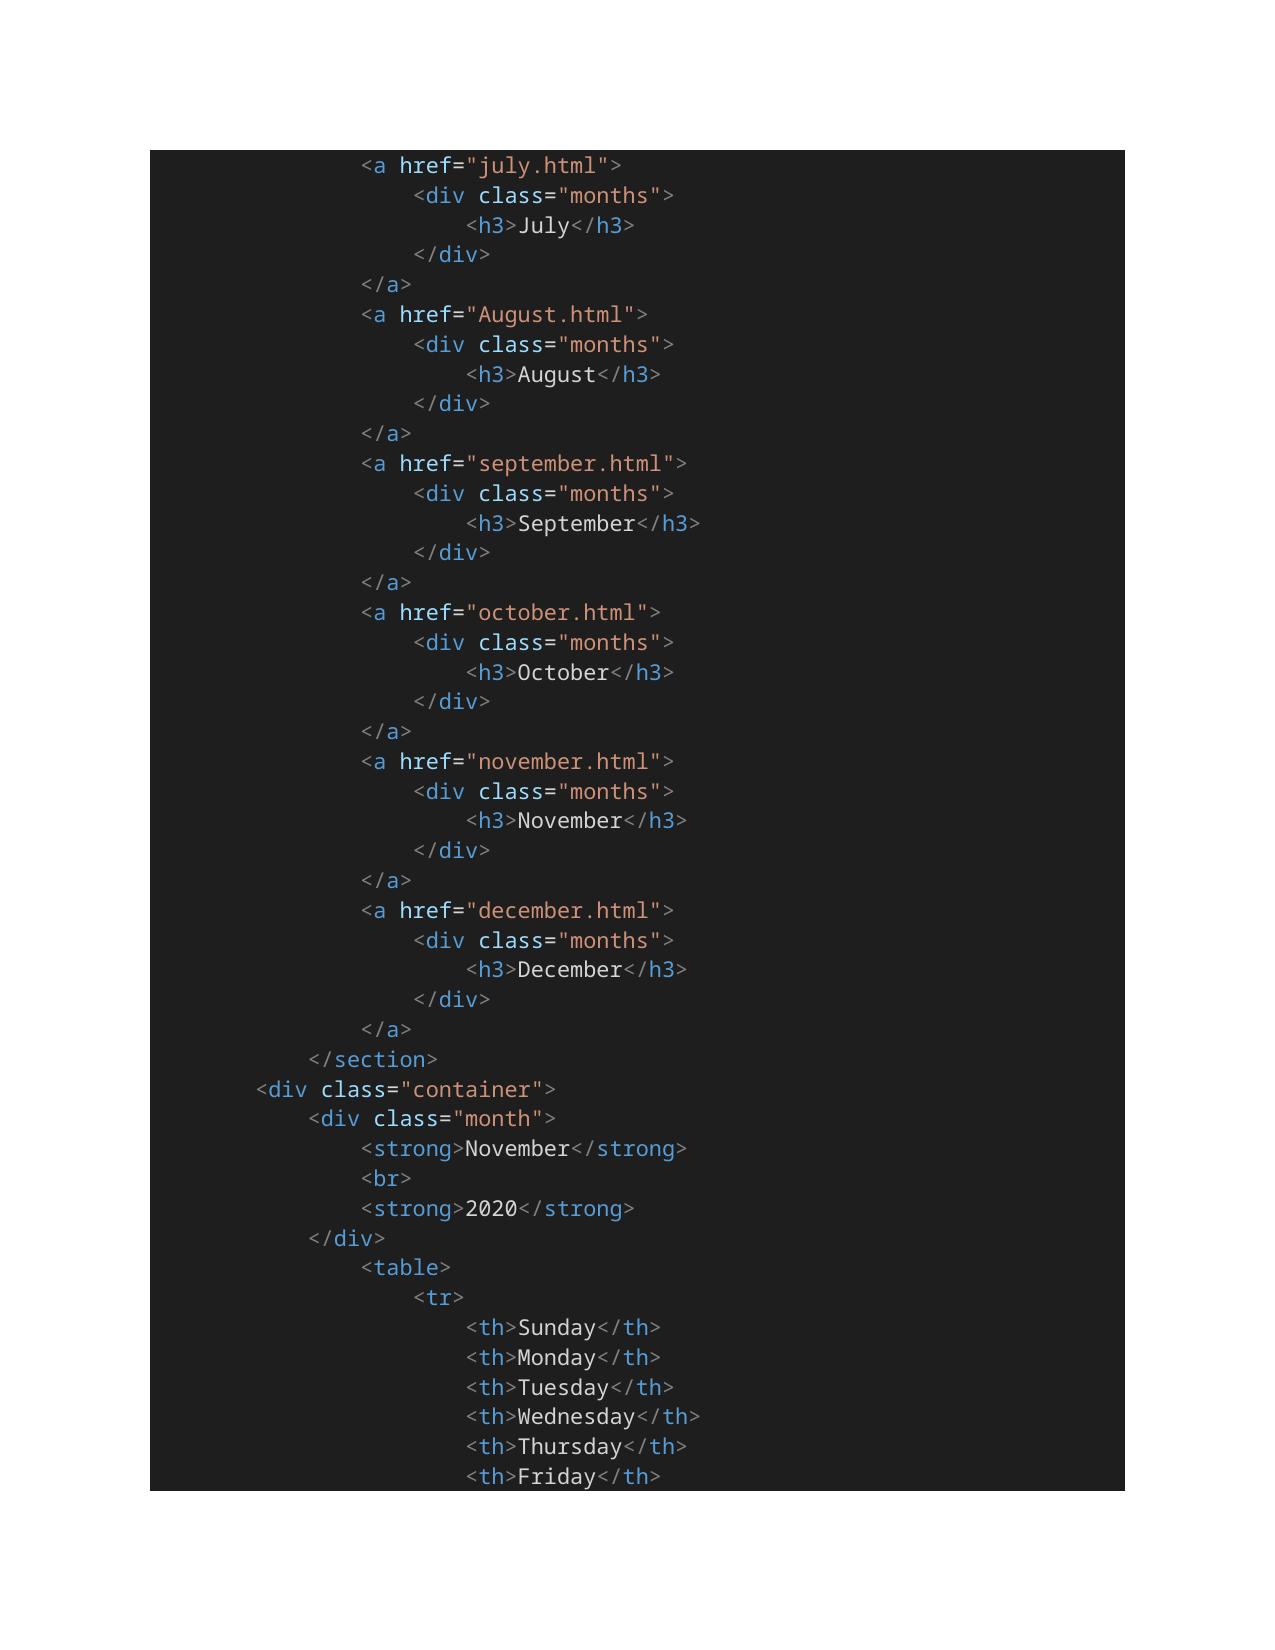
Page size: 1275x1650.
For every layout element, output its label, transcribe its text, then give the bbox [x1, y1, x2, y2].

text </div> [150, 1222, 1125, 1252]
text </div> [150, 686, 1125, 716]
text </a> [150, 567, 1125, 597]
text </div> [150, 835, 1125, 865]
text <strong>2020</strong> [150, 1193, 1125, 1222]
text <div class="months"> [150, 776, 1125, 805]
text <div class="months"> [150, 627, 1125, 656]
text </div> [150, 537, 1125, 567]
text <a href="october.html"> [150, 597, 1125, 627]
text <div class="months"> [150, 180, 1125, 209]
text <div class="months"> [150, 924, 1125, 954]
text <a href="november.html"> [150, 746, 1125, 776]
text <th>Monday</th> [150, 1342, 1125, 1371]
text <a href="september.html"> [150, 448, 1125, 478]
text </a> [150, 269, 1125, 299]
text </a> [150, 716, 1125, 746]
text </section> [150, 1044, 1125, 1073]
text <h3>December</h3> [150, 954, 1125, 984]
text </div> [150, 984, 1125, 1014]
text <h3>August</h3> [150, 358, 1125, 388]
text <th>Sunday</th> [150, 1312, 1125, 1342]
text <table> [150, 1252, 1125, 1282]
text <h3>October</h3> [150, 656, 1125, 686]
text <div class="months"> [150, 478, 1125, 507]
text <div class="container"> [150, 1073, 1125, 1103]
text <tr> [150, 1282, 1125, 1312]
text <a href="july.html"> [150, 150, 1125, 180]
text <a href="August.html"> [150, 299, 1125, 329]
text <a href="december.html"> [150, 895, 1125, 924]
text <h3>November</h3> [150, 805, 1125, 835]
text </a> [150, 418, 1125, 448]
text <h3>July</h3> [150, 209, 1125, 239]
text </a> [150, 865, 1125, 895]
text <strong>November</strong> [150, 1133, 1125, 1163]
text <th>Friday</th> [150, 1461, 1125, 1491]
text </div> [150, 239, 1125, 269]
text <th>Thursday</th> [150, 1431, 1125, 1461]
text </div> [150, 388, 1125, 418]
text <th>Tuesday</th> [150, 1371, 1125, 1401]
text <h3>September</h3> [150, 507, 1125, 537]
text <th>Wednesday</th> [150, 1401, 1125, 1431]
text <br> [150, 1163, 1125, 1193]
text <div class="months"> [150, 329, 1125, 358]
text </a> [150, 1014, 1125, 1044]
text <div class="month"> [150, 1103, 1125, 1133]
